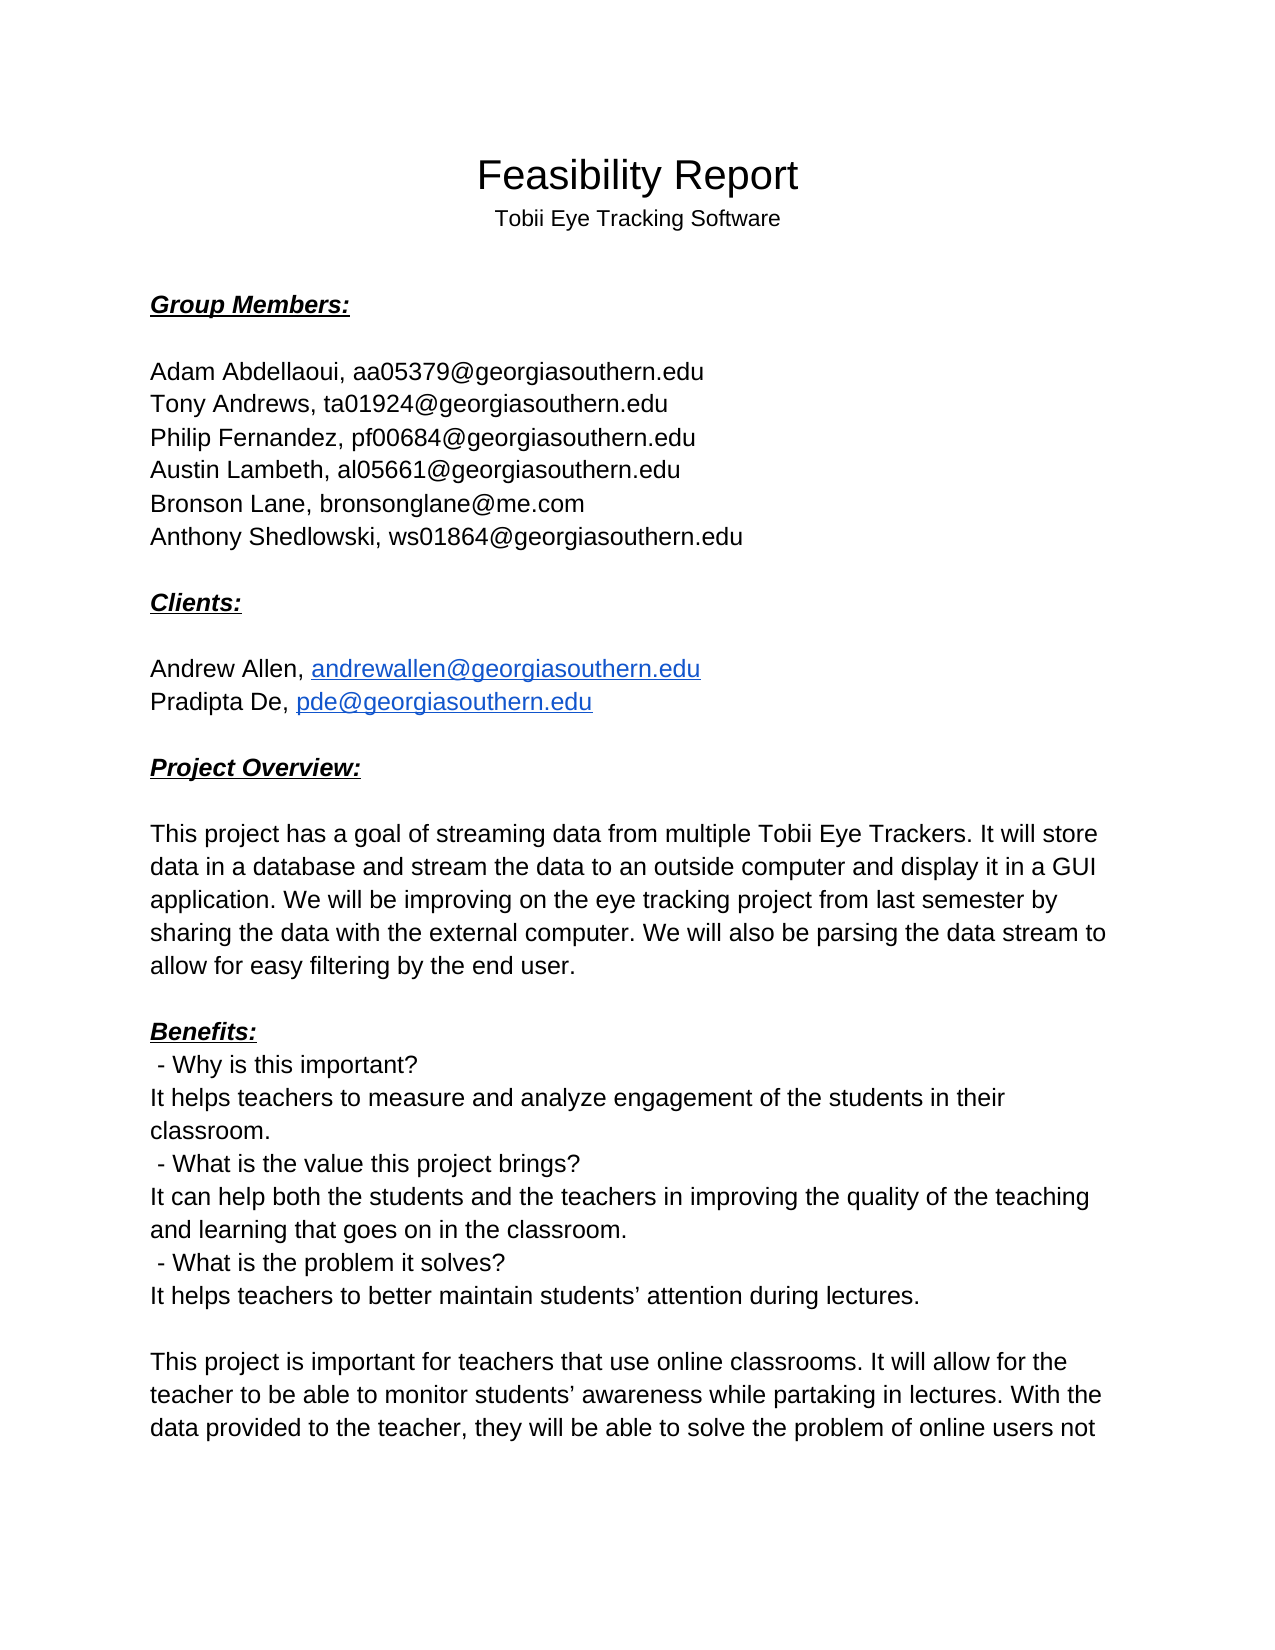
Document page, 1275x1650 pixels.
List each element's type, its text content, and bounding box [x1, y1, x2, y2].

text Benefits: [150, 1017, 1125, 1046]
text Tony Andrews, ta01924@georgiasouthern.edu [150, 389, 1125, 418]
text Pradipta De, pde@georgiasouthern.edu [150, 687, 1125, 715]
text It helps teachers to better maintain students’ attention during lectures. [150, 1281, 1125, 1310]
text Bronson Lane, bronsonglane@me.com [150, 488, 1125, 517]
text This project has a goal of streaming data from multiple Tobii Eye Trackers. It will store data in a database and stream the data to an outside computer and display it in a GUI application. We will be improving on the eye tracking project from last semester by sharing the data with the external computer. We will also be parsing the data stream to allow for easy filtering by the end user. [150, 819, 1125, 979]
text Tobii Eye Tracking Software [150, 205, 1125, 231]
text - Why is this important? [150, 1050, 1125, 1079]
text Clients: [150, 588, 1125, 616]
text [150, 1347, 1125, 1442]
text Adam Abdellaoui, aa05379@georgiasouthern.edu [150, 356, 1125, 385]
text Anthony Shedlowski, ws01864@georgiasouthern.edu [150, 522, 1125, 550]
text It helps teachers to measure and analyze engagement of the students in their classroom. [150, 1083, 1125, 1145]
text It can help both the students and the teachers in improving the quality of the teaching and learning that goes on in the classroom. [150, 1182, 1125, 1244]
text Feasibility Report [150, 150, 1125, 198]
text - What is the value this project brings? [150, 1149, 1125, 1178]
text - What is the problem it solves? [150, 1248, 1125, 1277]
text Project Overview: [150, 753, 1125, 781]
text Andrew Allen, andrewallen@georgiasouthern.edu [150, 654, 1125, 682]
text Austin Lambeth, al05661@georgiasouthern.edu [150, 456, 1125, 484]
text Group Members: [150, 290, 1125, 319]
text Philip Fernandez, pf00684@georgiasouthern.edu [150, 422, 1125, 451]
